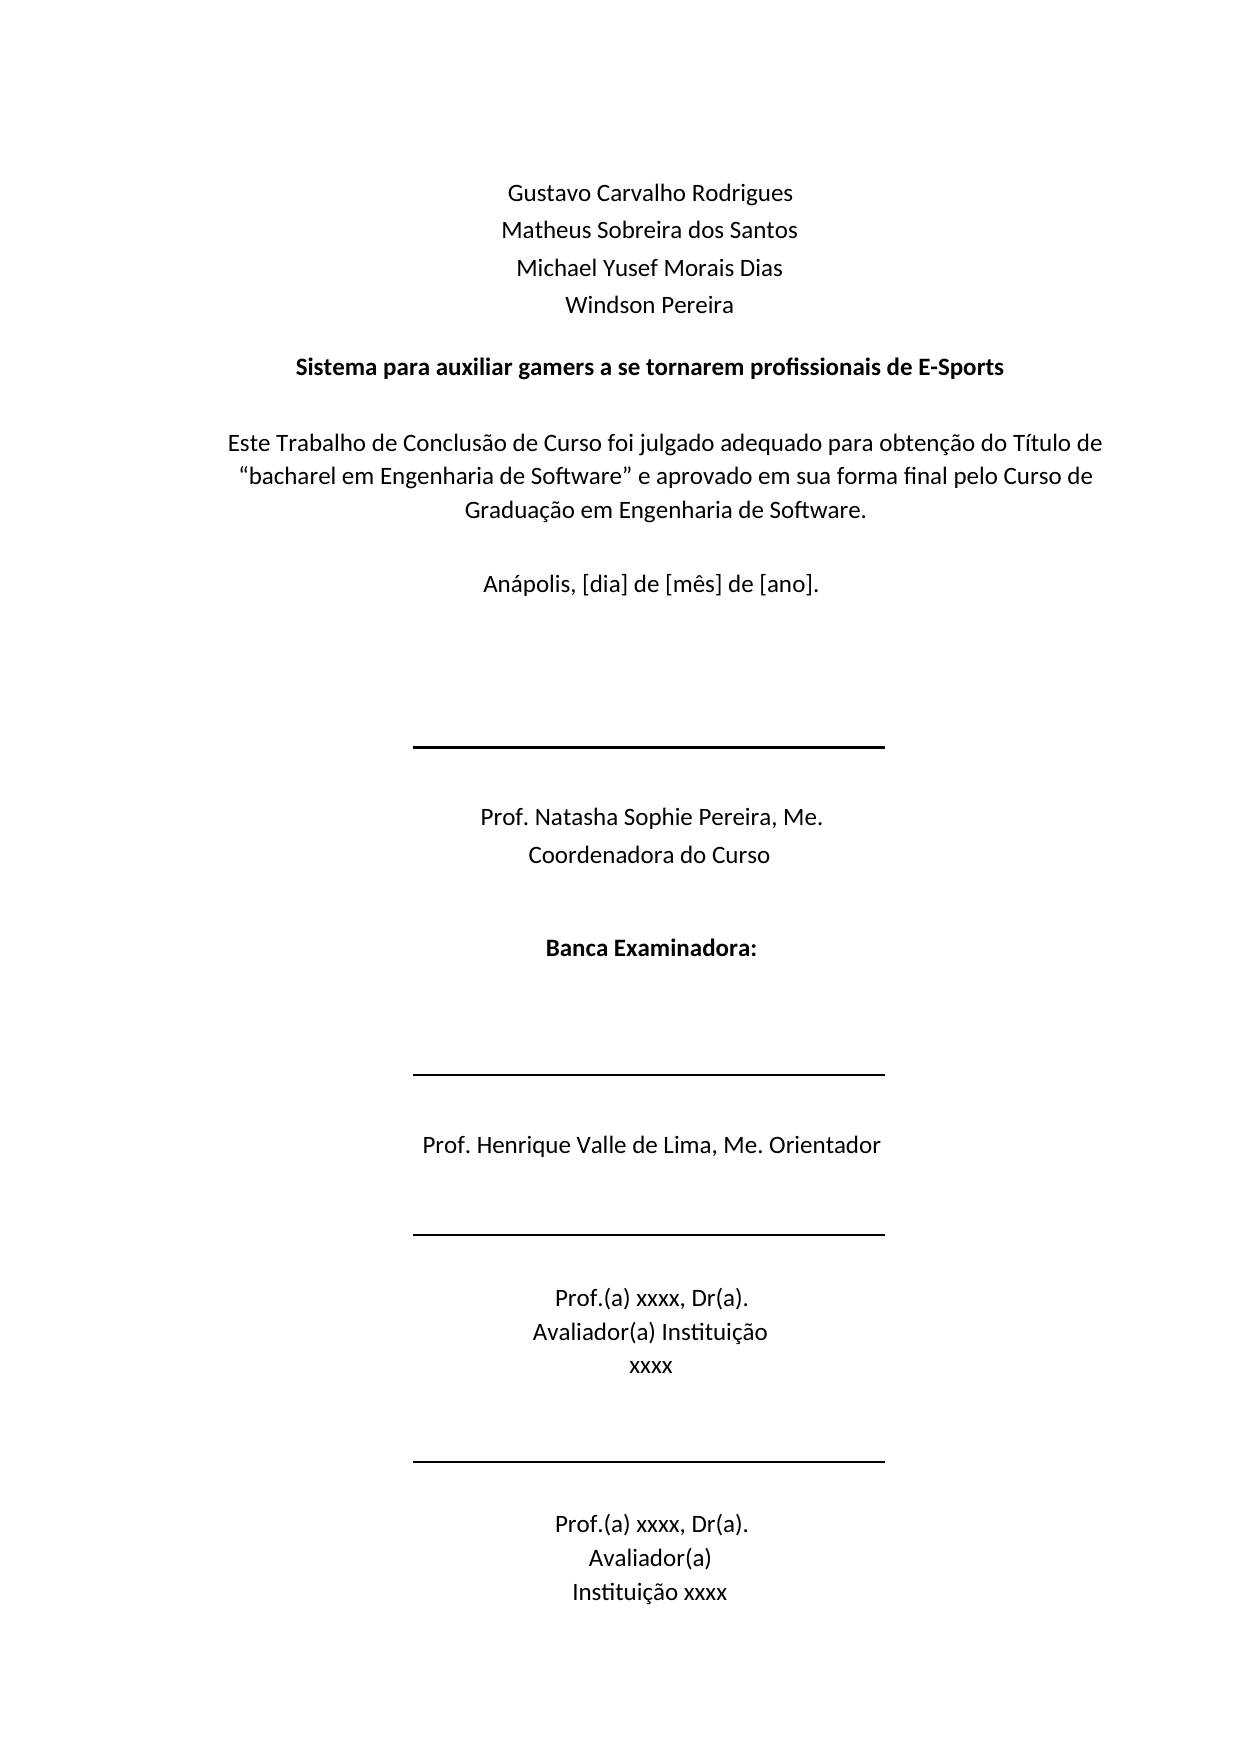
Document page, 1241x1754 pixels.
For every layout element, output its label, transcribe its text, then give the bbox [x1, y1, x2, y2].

text Prof. Natasha Sophie Pereira, Me. [179, 801, 1124, 832]
text Sistema para auxiliar gamers a se tornarem profissionais de E-Sports [179, 351, 1121, 381]
text Windson Pereira [179, 289, 1120, 320]
text Avaliador(a) [179, 1542, 1121, 1573]
text Gustavo Carvalho Rodrigues [179, 177, 1122, 208]
text Michael Yusef Morais Dias [179, 252, 1120, 282]
text Instituição xxxx [179, 1576, 1120, 1607]
text Prof.(a) xxxx, Dr(a). [179, 1508, 1124, 1539]
text Avaliador(a) Instituição xxxx [528, 1316, 773, 1380]
text Prof.(a) xxxx, Dr(a). [179, 1282, 1124, 1312]
text Este Trabalho de Conclusão de Curso foi julgado adequado para obtenção do Título de “bacharel em Engenharia de Software” e aprovado em sua forma final pelo Curso de Graduação em Engenharia de Software. [179, 427, 1152, 524]
text Anápolis, [dia] de [mês] de [ano]. [179, 568, 1123, 598]
text Banca Examinadora: [177, 933, 1126, 963]
text Prof. Henrique Valle de Lima, Me. Orientador [410, 1129, 894, 1159]
text Matheus Sobreira dos Santos [179, 214, 1120, 245]
text Coordenadora do Curso [179, 839, 1119, 869]
